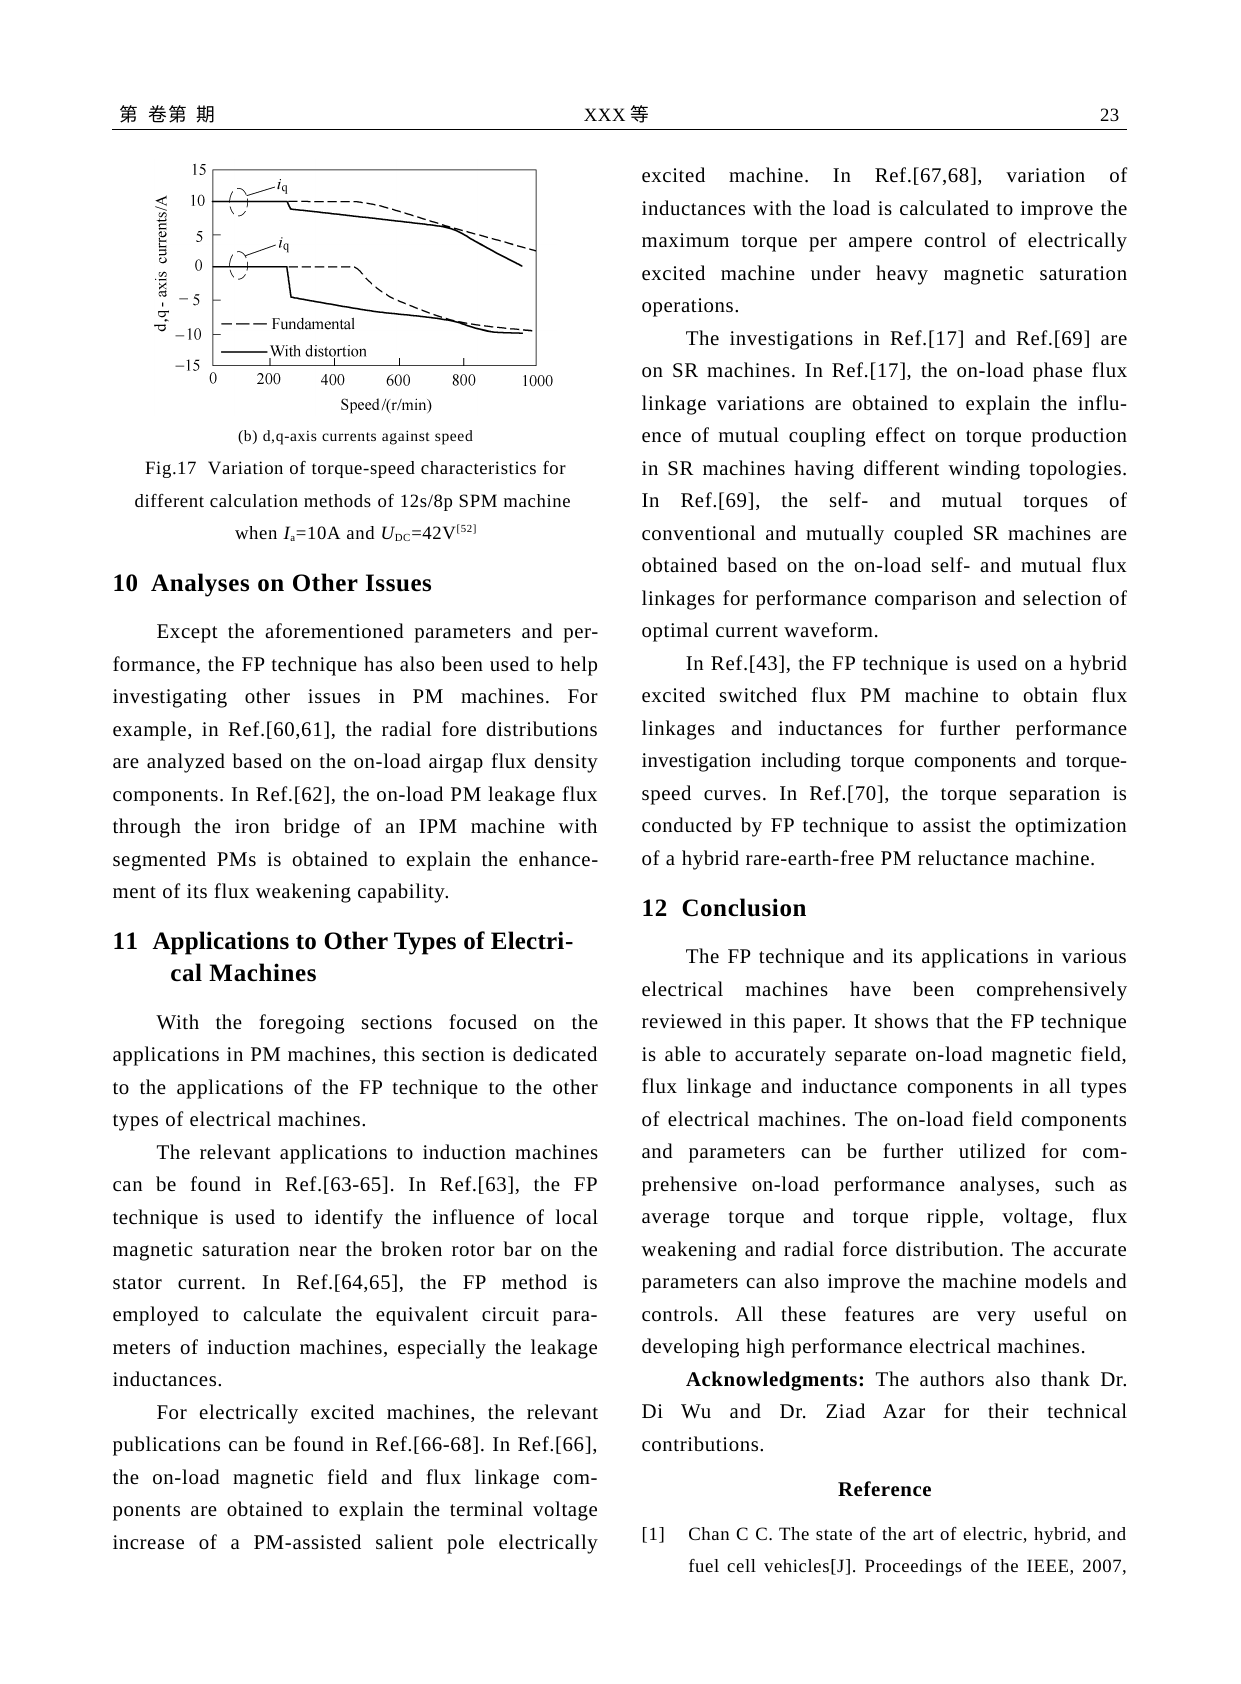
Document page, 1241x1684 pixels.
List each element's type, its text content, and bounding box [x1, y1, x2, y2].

text Except the aforementioned parameters and per- formance, the FP technique has also been used to help investigating other issues in PM machines. For example, in Ref.[60,61], the radial fore distributions are analyzed based on the on-load airgap flux density components. In Ref.[62], the on-load PM leakage flux through the iron bridge of an IPM machine with segmented PMs is obtained to explain the enhance- ment of its flux weakening capability. [112, 615, 599, 907]
text Acknowledgments: The authors also thank Dr. Di Wu and Dr. Ziad Azar for their technical contributions. [641, 1362, 1128, 1460]
text For electrically excited machines, the relevant publications can be found in Ref.[66-68]. In Ref.[66], the on-load magnetic field and flux linkage com- ponents are obtained to explain the terminal voltage increase of a PM-assisted salient pole electrically excited machine. In Ref.[67,68], variation of inductances with the load is calculated to improve the maximum torque per ampere control of electrically excited machine under heavy magnetic saturation operations. [112, 1396, 599, 1558]
text [1] Chan C C. The state of the art of electric, hybrid, and fuel cell vehicles[J]. Proceedings of the IEEE, 2007, 95(4): 704-718. [641, 1517, 1128, 1582]
text Fig.17 Variation of torque-speed characteristics for different calculation methods of 12s/8p SPM machine when Ia=10A and UDC=42V[52] [112, 452, 599, 549]
text For electrically excited machines, the relevant publications can be found in Ref.[66-68]. In Ref.[66], the on-load magnetic field and flux linkage com- ponents are obtained to explain the terminal voltage increase of a PM-assisted salient pole electrically excited machine. In Ref.[67,68], variation of inductances with the load is calculated to improve the maximum torque per ampere control of electrically excited machine under heavy magnetic saturation operations. [641, 159, 1128, 322]
text In Ref.[43], the FP technique is used on a hybrid excited switched flux PM machine to obtain flux linkages and inductances for further performance investigation including torque components and torque- speed curves. In Ref.[70], the torque separation is conducted by FP technique to assist the optimization of a hybrid rare-earth-free PM reluctance machine. [641, 647, 1128, 874]
subtitle 11 Applications to Other Types of Electri- cal Machines [112, 924, 599, 989]
text With the foregoing sections focused on the applications in PM machines, this section is dedicated to the applications of the FP technique to the other types of electrical machines. [112, 1006, 599, 1136]
subtitle 12 Conclusion [641, 891, 1128, 923]
subtitle 10 Analyses on Other Issues [112, 566, 599, 598]
picture [154, 159, 558, 416]
text The relevant applications to induction machines can be found in Ref.[63-65]. In Ref.[63], the FP technique is used to identify the influence of local magnetic saturation near the broken rotor bar on the stator current. In Ref.[64,65], the FP method is employed to calculate the equivalent circuit para- meters of induction machines, especially the leakage inductances. [112, 1136, 599, 1396]
text The FP technique and its applications in various electrical machines have been comprehensively reviewed in this paper. It shows that the FP technique is able to accurately separate on-load magnetic field, flux linkage and inductance components in all types of electrical machines. The on-load field components and parameters can be further utilized for com- prehensive on-load performance analyses, such as average torque and torque ripple, voltage, flux weakening and radial force distribution. The accurate parameters can also improve the machine models and controls. All these features are very useful on developing high performance electrical machines. [641, 940, 1128, 1362]
text (b) d,q-axis currents against speed [112, 419, 599, 452]
text Reference [641, 1472, 1128, 1505]
text The investigations in Ref.[17] and Ref.[69] are on SR machines. In Ref.[17], the on-load phase flux linkage variations are obtained to explain the influ- ence of mutual coupling effect on torque production in SR machines having different winding topologies. In Ref.[69], the self- and mutual torques of conventional and mutually coupled SR machines are obtained based on the on-load self- and mutual flux linkages for performance comparison and selection of optimal current waveform. [641, 322, 1128, 647]
